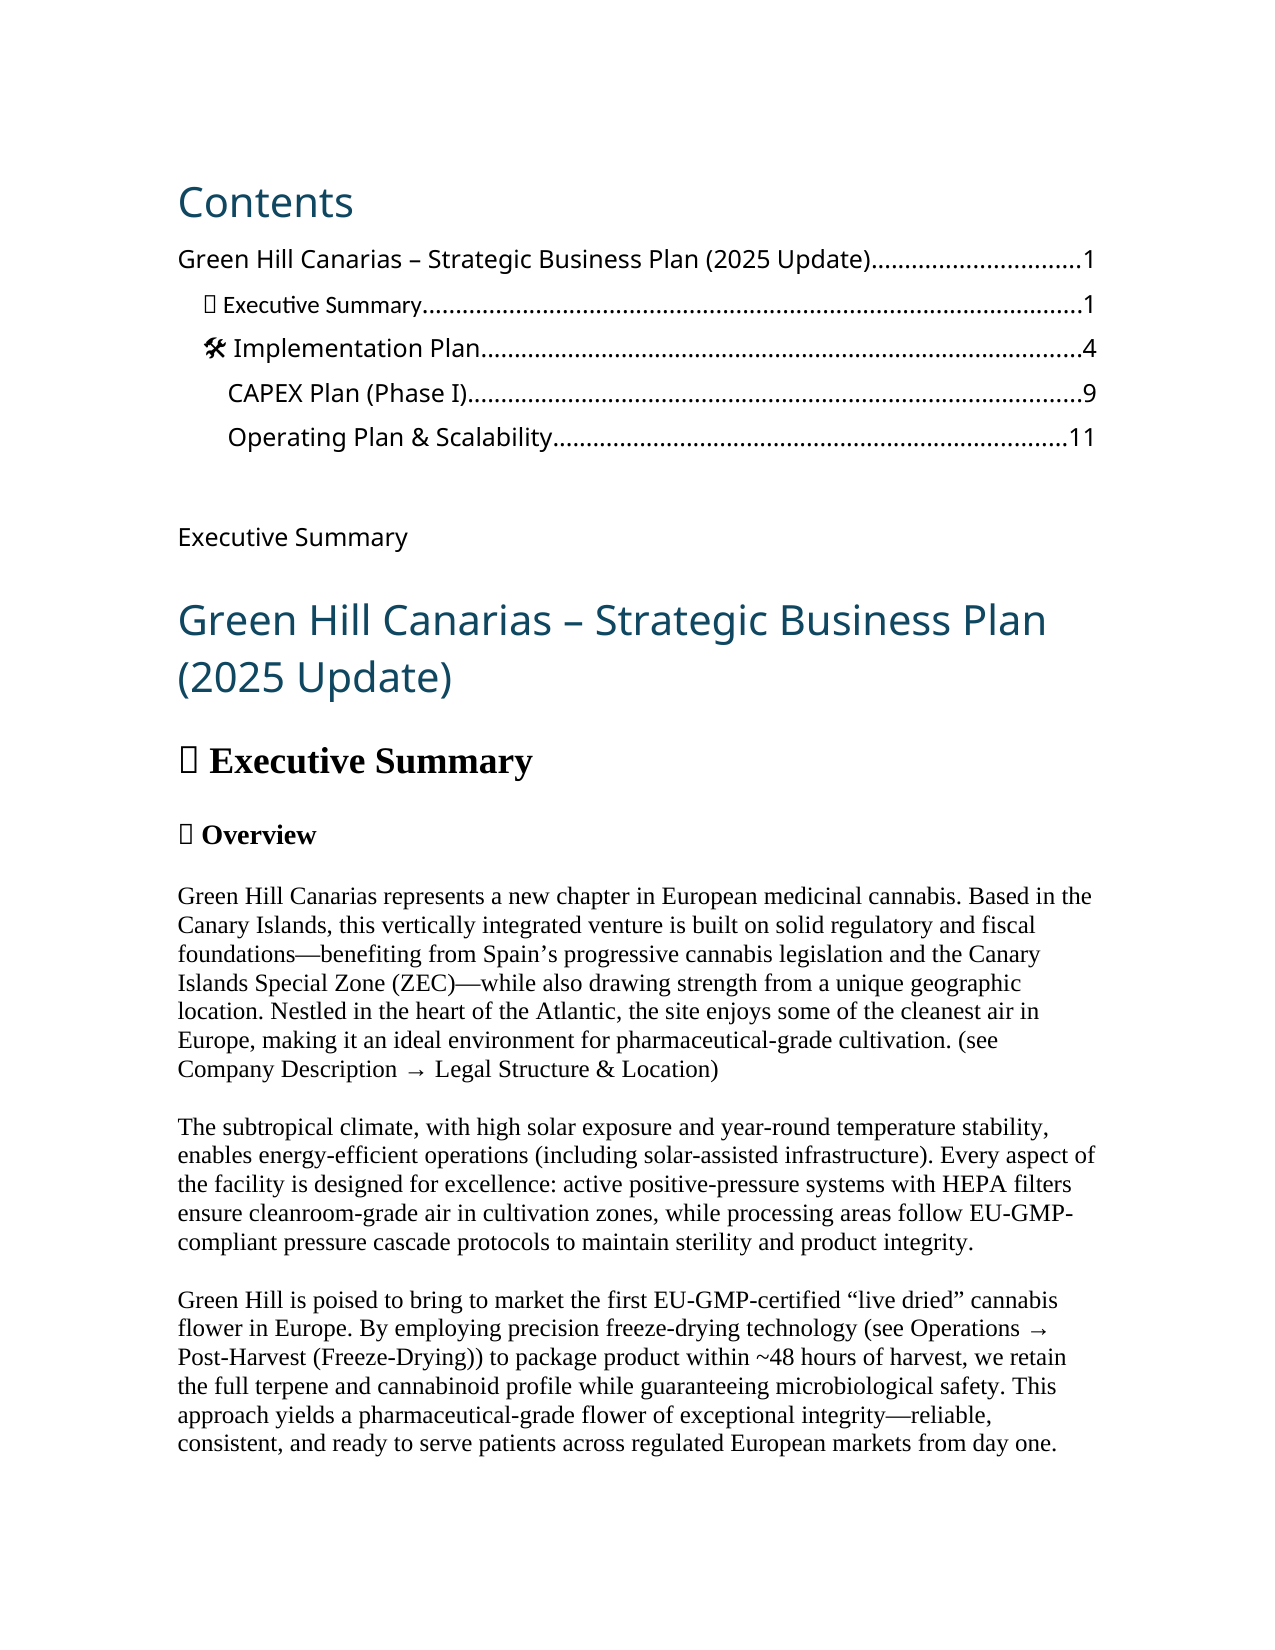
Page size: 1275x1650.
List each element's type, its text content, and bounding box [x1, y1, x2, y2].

text Executive Summary [177, 519, 1098, 553]
text Green Hill is poised to bring to market the first EU-GMP-certified “live dried” cannabis flower in Europe. By employing precision freeze-drying technology (see Operations → Post-Harvest (Freeze-Drying)) to package product within ~48 hours of harvest, we retain the full terpene and cannabinoid profile while guaranteeing microbiological safety. This approach yields a pharmaceutical-grade flower of exceptional integrity—reliable, consistent, and ready to serve patients across regulated European markets from day one. [177, 1285, 1098, 1457]
text Green Hill Canarias represents a new chapter in European medicinal cannabis. Based in the Canary Islands, this vertically integrated venture is built on solid regulatory and fiscal foundations—benefiting from Spain’s progressive cannabis legislation and the Canary Islands Special Zone (ZEC)—while also drawing strength from a unique geographic location. Nestled in the heart of the Atlantic, the site enjoys some of the cleanest air in Europe, making it an ideal environment for pharmaceutical-grade cultivation. (see Company Description → Legal Structure & Location) [177, 881, 1098, 1083]
text 🌱 Overview [177, 814, 1098, 852]
subtitle Green Hill Canarias – Strategic Business Plan (2025 Update) [177, 591, 1098, 704]
text 🧭 Executive Summary [177, 734, 1098, 785]
text The subtropical climate, with high solar exposure and year-round temperature stability, enables energy-efficient operations (including solar-assisted infrastructure). Every aspect of the facility is designed for excellence: active positive-pressure systems with HEPA filters ensure cleanroom-grade air in cultivation zones, while processing areas follow EU-GMP-compliant pressure cascade protocols to maintain sterility and product integrity. [177, 1112, 1098, 1256]
